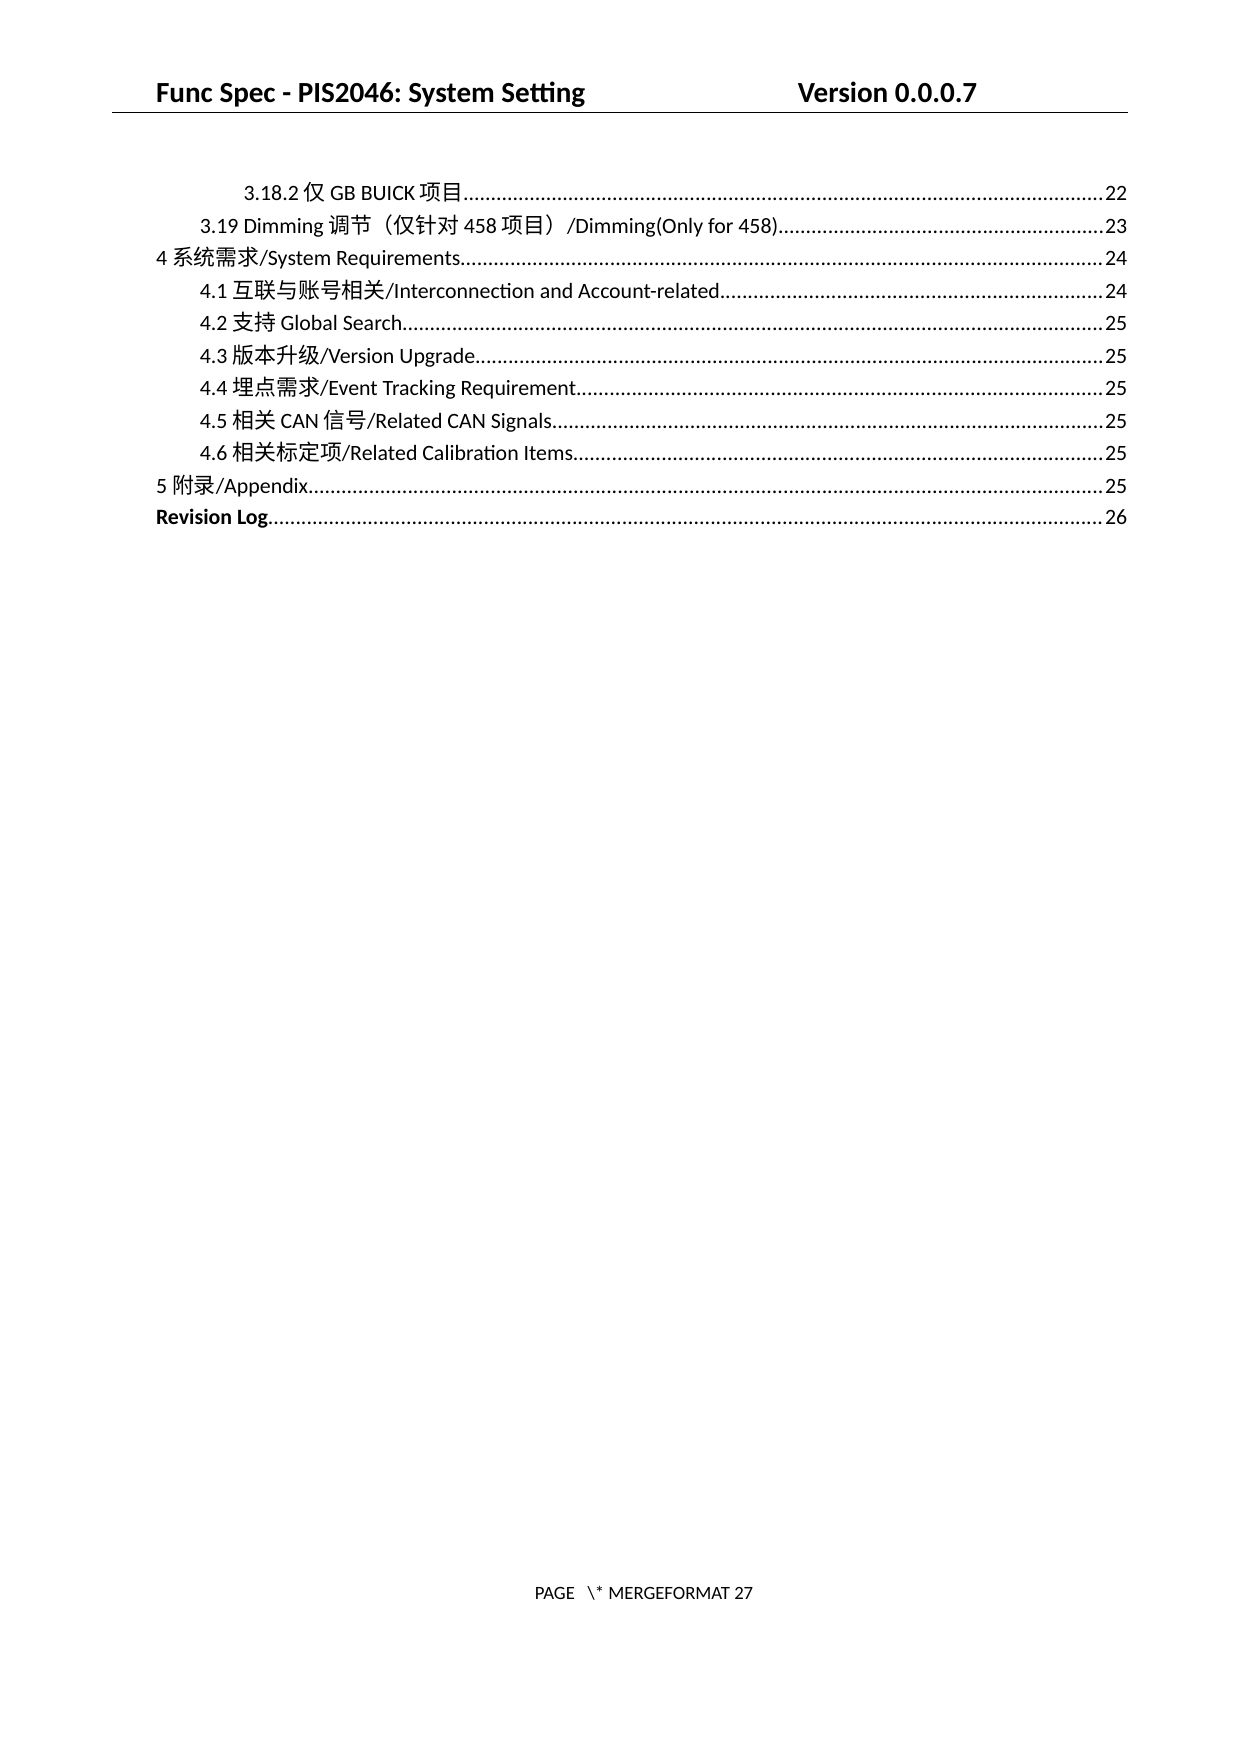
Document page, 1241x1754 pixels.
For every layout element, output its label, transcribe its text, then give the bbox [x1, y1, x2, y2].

text 3.19 Dimming调节（仅针对458项目）/Dimming(Only for 458) 23 [156, 207, 1128, 240]
text 4.1 互联与账号相关/Interconnection and Account-related 24 [156, 272, 1128, 305]
text Revision Log 26 [112, 500, 1128, 532]
text 4.3 版本升级/Version Upgrade 25 [156, 337, 1128, 370]
text 4 系统需求/System Requirements 24 [112, 240, 1128, 272]
text 4.6 相关标定项/Related Calibration Items 25 [156, 435, 1128, 467]
text 3.18.2 仅GB BUICK项目 22 [200, 175, 1128, 207]
text 4.2 支持Global Search 25 [156, 305, 1128, 337]
text 5 附录/Appendix 25 [112, 467, 1128, 500]
text 4.4 埋点需求/Event Tracking Requirement 25 [156, 370, 1128, 402]
text 4.5 相关CAN信号/Related CAN Signals 25 [156, 402, 1128, 435]
